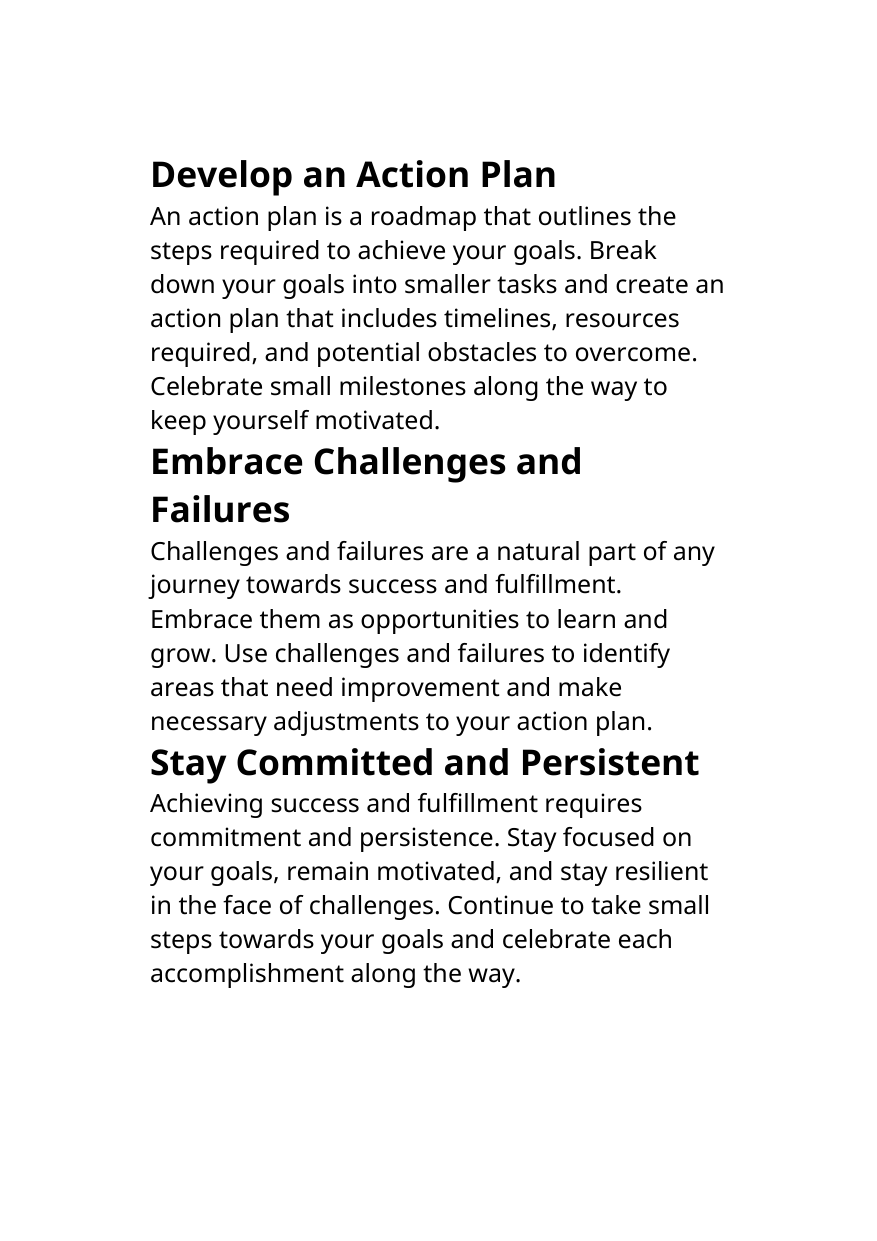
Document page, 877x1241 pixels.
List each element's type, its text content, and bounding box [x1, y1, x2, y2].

text An action plan is a roadmap that outlines the steps required to achieve your goals. Break down your goals into smaller tasks and create an action plan that includes timelines, resources required, and potential obstacles to overcome. Celebrate small milestones along the way to keep yourself motivated. [150, 198, 727, 437]
text Achieving success and fulfillment requires commitment and persistence. Stay focused on your goals, remain motivated, and stay resilient in the face of challenges. Continue to take small steps towards your goals and celebrate each accomplishment along the way. [150, 786, 727, 990]
subtitle Stay Committed and Persistent [150, 737, 727, 786]
text Challenges and failures are a natural part of any journey towards success and fulfillment. Embrace them as opportunities to learn and grow. Use challenges and failures to identify areas that need improvement and make necessary adjustments to your action plan. [150, 533, 727, 737]
subtitle Develop an Action Plan [150, 150, 727, 198]
subtitle Embrace Challenges and Failures [150, 437, 727, 533]
